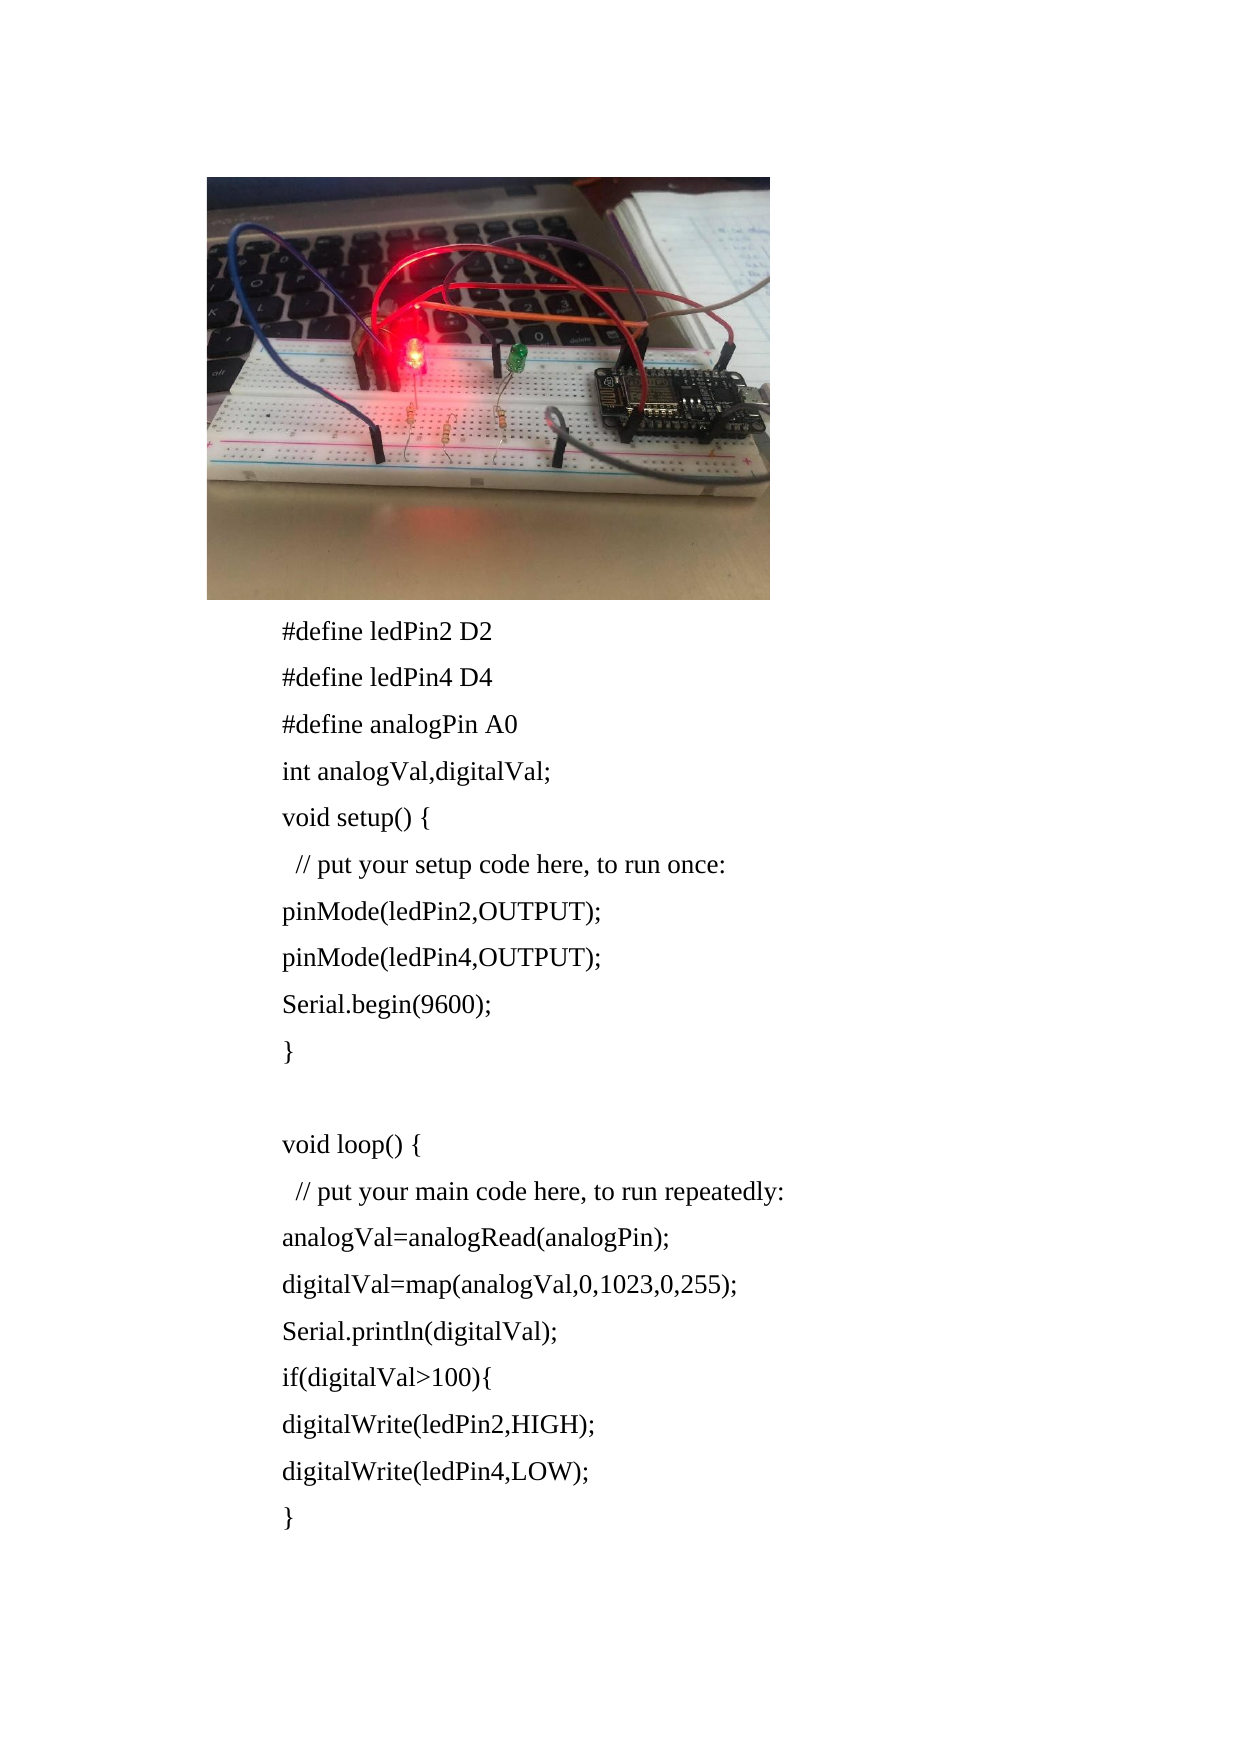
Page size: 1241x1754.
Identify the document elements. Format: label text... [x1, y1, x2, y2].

text #define analogPin A0 [282, 708, 1122, 739]
text #define ledPin4 D4 [282, 662, 1122, 693]
text } [282, 1502, 1122, 1533]
text digitalVal=map(analogVal,0,1023,0,255); [282, 1268, 1122, 1299]
text void loop() { [282, 1128, 1122, 1159]
text pinMode(ledPin2,OUTPUT); [282, 895, 1122, 926]
text digitalWrite(ledPin2,HIGH); [282, 1408, 1122, 1439]
text Serial.begin(9600); [282, 988, 1122, 1019]
text if(digitalVal>100){ [282, 1362, 1122, 1393]
text #define ledPin2 D2 [282, 615, 1122, 646]
text // put your setup code here, to run once: [282, 848, 1122, 879]
picture [206, 177, 770, 600]
text Serial.println(digitalVal); [282, 1315, 1122, 1346]
text void setup() { [282, 802, 1122, 833]
text // put your main code here, to run repeatedly: [282, 1175, 1122, 1206]
text } [282, 1035, 1122, 1066]
text digitalWrite(ledPin4,LOW); [282, 1455, 1122, 1486]
text analogVal=analogRead(analogPin); [282, 1222, 1122, 1253]
text int analogVal,digitalVal; [282, 755, 1122, 786]
text pinMode(ledPin4,OUTPUT); [282, 942, 1122, 973]
